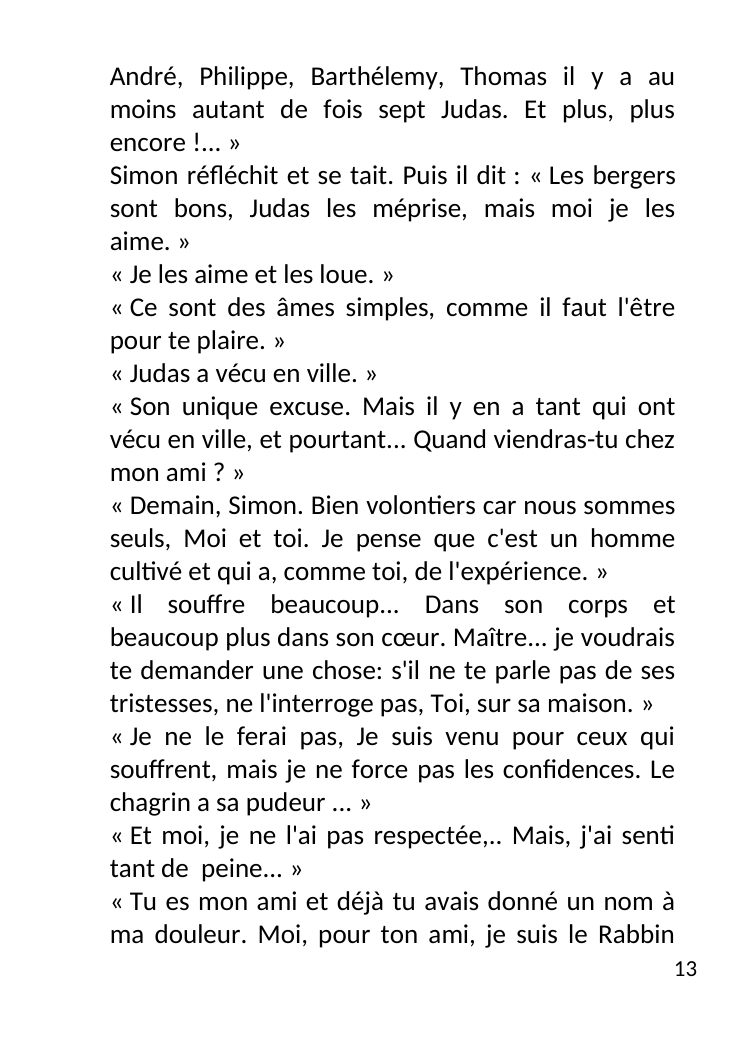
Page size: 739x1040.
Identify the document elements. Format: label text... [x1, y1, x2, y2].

text « Demain, Simon. Bien volontiers car nous sommes seuls, Moi et toi. Je pense que c'est un homme cultivé et qui a, comme toi, de l'expérience. » [109, 488, 676, 587]
text « Ce sont des âmes simples, comme il faut l'être pour te plaire. » [109, 290, 676, 356]
text « Son unique excuse. Mais il y en a tant qui ont vécu en ville, et pourtant... Quand viendras-tu chez mon ami ? » [109, 389, 676, 488]
text « Il souffre beaucoup... Dans son corps et beaucoup plus dans son cœur. Maître... je voudrais te demander une chose: s'il ne te parle pas de ses tristesses, ne l'interroge pas, Toi, sur sa maison. » [109, 587, 676, 719]
text « Je les aime et les loue. » [109, 257, 676, 290]
text « Et moi, je ne l'ai pas respectée,.. Mais, j'ai senti tant de peine... » [109, 818, 676, 884]
text « Je ne le ferai pas, Je suis venu pour ceux qui souffrent, mais je ne force pas les confidences. Le chagrin a sa pudeur ... » [109, 719, 676, 818]
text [109, 884, 676, 951]
text Simon réfléchit et se tait. Puis il dit : « Les bergers sont bons, Judas les méprise, mais moi je les aime. » [109, 158, 676, 257]
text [109, 59, 676, 158]
text « Judas a vécu en ville. » [109, 356, 676, 389]
